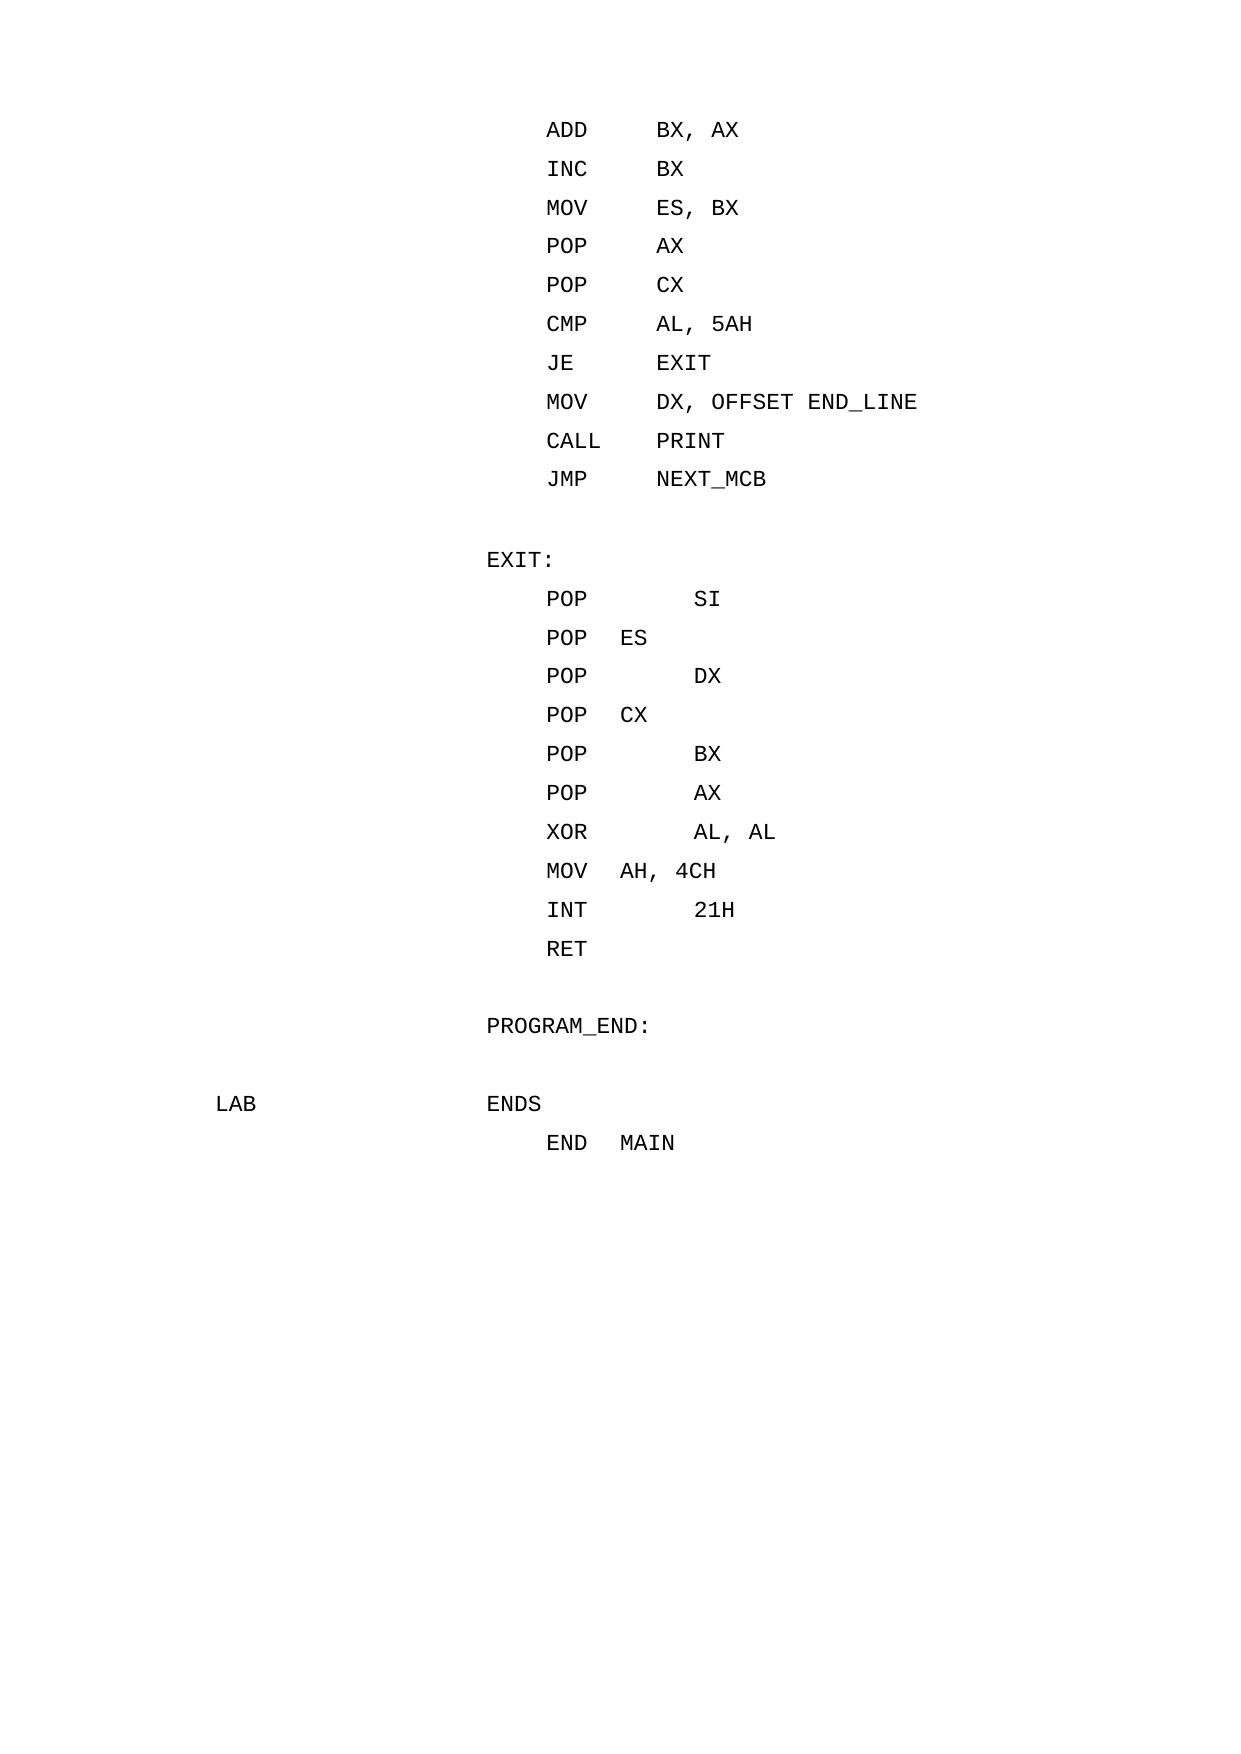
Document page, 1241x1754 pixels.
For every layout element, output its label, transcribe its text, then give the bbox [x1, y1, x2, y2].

text INT 21H [215, 898, 1152, 924]
text POP ES [215, 626, 1152, 652]
text JMP NEXT_MCB [215, 468, 1152, 494]
text CMP AL, 5AH [215, 312, 1152, 338]
text JE EXIT [215, 351, 1152, 377]
text MOV ES, BX [215, 196, 1152, 222]
text POP DX [215, 665, 1152, 691]
text INC BX [215, 157, 1152, 183]
text PROGRAM_END: [215, 1014, 1152, 1041]
text POP AX [215, 781, 1152, 807]
text EXIT: [215, 548, 1152, 574]
text POP BX [215, 743, 1152, 768]
text POP CX [215, 704, 1152, 730]
text POP AX [215, 235, 1152, 261]
text POP CX [215, 273, 1152, 299]
text CALL PRINT [215, 429, 1152, 455]
text XOR AL, AL [215, 820, 1152, 846]
text MOV AH, 4CH [215, 859, 1152, 885]
text LAB ENDS [215, 1092, 1152, 1118]
text RET [215, 937, 1152, 963]
text POP SI [215, 587, 1152, 613]
text END MAIN [215, 1131, 1152, 1200]
text ADD BX, AX [215, 118, 1152, 144]
text MOV DX, OFFSET END_LINE [215, 390, 1152, 416]
